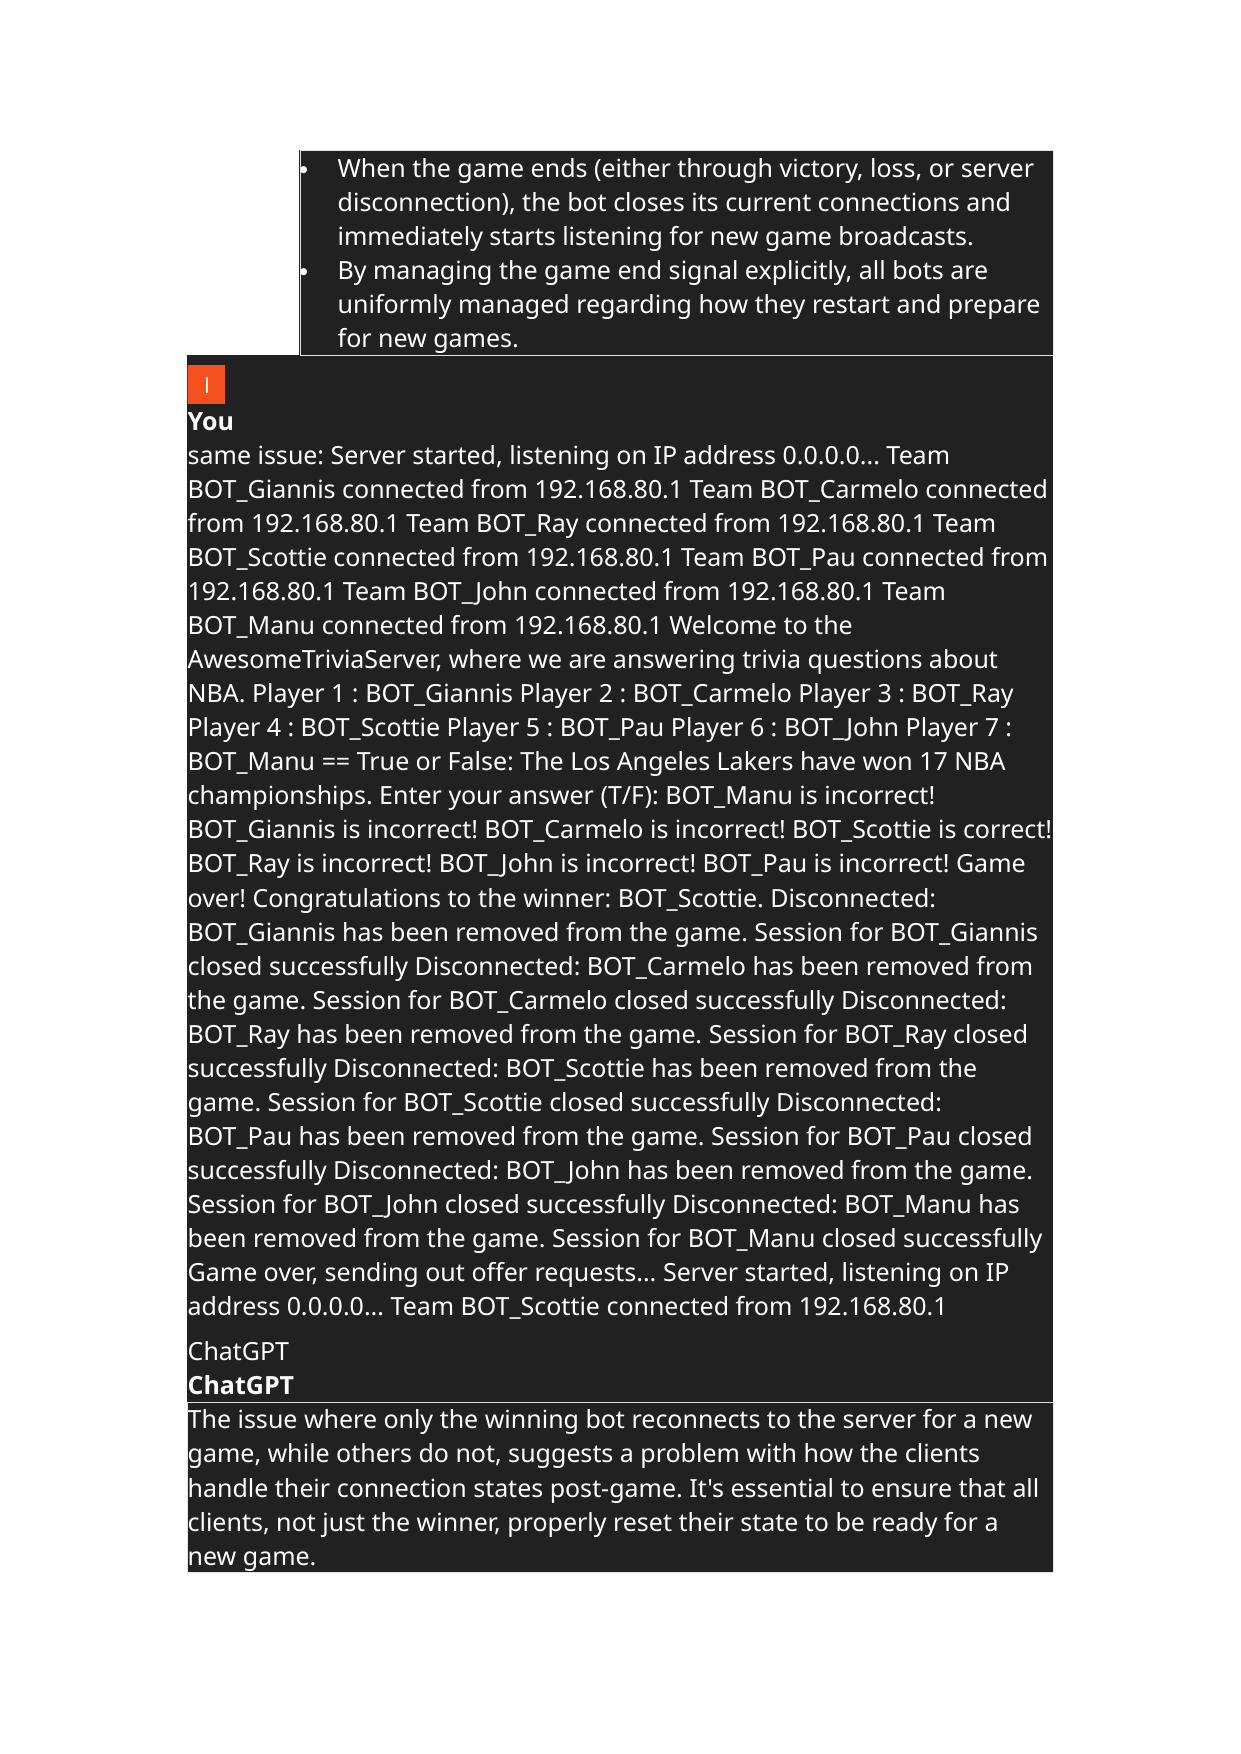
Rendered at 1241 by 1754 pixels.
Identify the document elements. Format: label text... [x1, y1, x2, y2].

text ChatGPT [187, 1367, 1053, 1402]
list By managing the game end signal explicitly, all bots are uniformly managed regarding how they restart and prepare for new games. [301, 252, 1053, 355]
text The issue where only the winning bot reconnects to the server for a new game, while others do not, suggests a problem with how the clients handle their connection states post-game. It's essential to ensure that all clients, not just the winner, properly reset their state to be ready for a new game. [188, 1403, 1053, 1572]
text ChatGPT [187, 1333, 1053, 1367]
picture [187, 365, 226, 404]
list When the game ends (either through victory, loss, or server disconnection), the bot closes its current connections and immediately starts listening for new game broadcasts. [301, 151, 1053, 252]
text same issue: Server started, listening on IP address 0.0.0.0... Team BOT_Giannis connected from 192.168.80.1 Team BOT_Carmelo connected from 192.168.80.1 Team BOT_Ray connected from 192.168.80.1 Team BOT_Scottie connected from 192.168.80.1 Team BOT_Pau connected from 192.168.80.1 Team BOT_John connected from 192.168.80.1 Team BOT_Manu connected from 192.168.80.1 Welcome to the AwesomeTriviaServer, where we are answering trivia questions about NBA. Player 1 : BOT_Giannis Player 2 : BOT_Carmelo Player 3 : BOT_Ray Player 4 : BOT_Scottie Player 5 : BOT_Pau Player 6 : BOT_John Player 7 : BOT_Manu == True or False: The Los Angeles Lakers have won 17 NBA championships. Enter your answer (T/F): BOT_Manu is incorrect! BOT_Giannis is incorrect! BOT_Carmelo is incorrect! BOT_Scottie is correct! BOT_Ray is incorrect! BOT_John is incorrect! BOT_Pau is incorrect! Game over! Congratulations to the winner: BOT_Scottie. Disconnected: BOT_Giannis has been removed from the game. Session for BOT_Giannis closed successfully Disconnected: BOT_Carmelo has been removed from the game. Session for BOT_Carmelo closed successfully Disconnected: BOT_Ray has been removed from the game. Session for BOT_Ray closed successfully Disconnected: BOT_Scottie has been removed from the game. Session for BOT_Scottie closed successfully Disconnected: BOT_Pau has been removed from the game. Session for BOT_Pau closed successfully Disconnected: BOT_John has been removed from the game. Session for BOT_John closed successfully Disconnected: BOT_Manu has been removed from the game. Session for BOT_Manu closed successfully Game over, sending out offer requests... Server started, listening on IP address 0.0.0.0... Team BOT_Scottie connected from 192.168.80.1 [187, 437, 1053, 1323]
text You [187, 403, 1053, 437]
